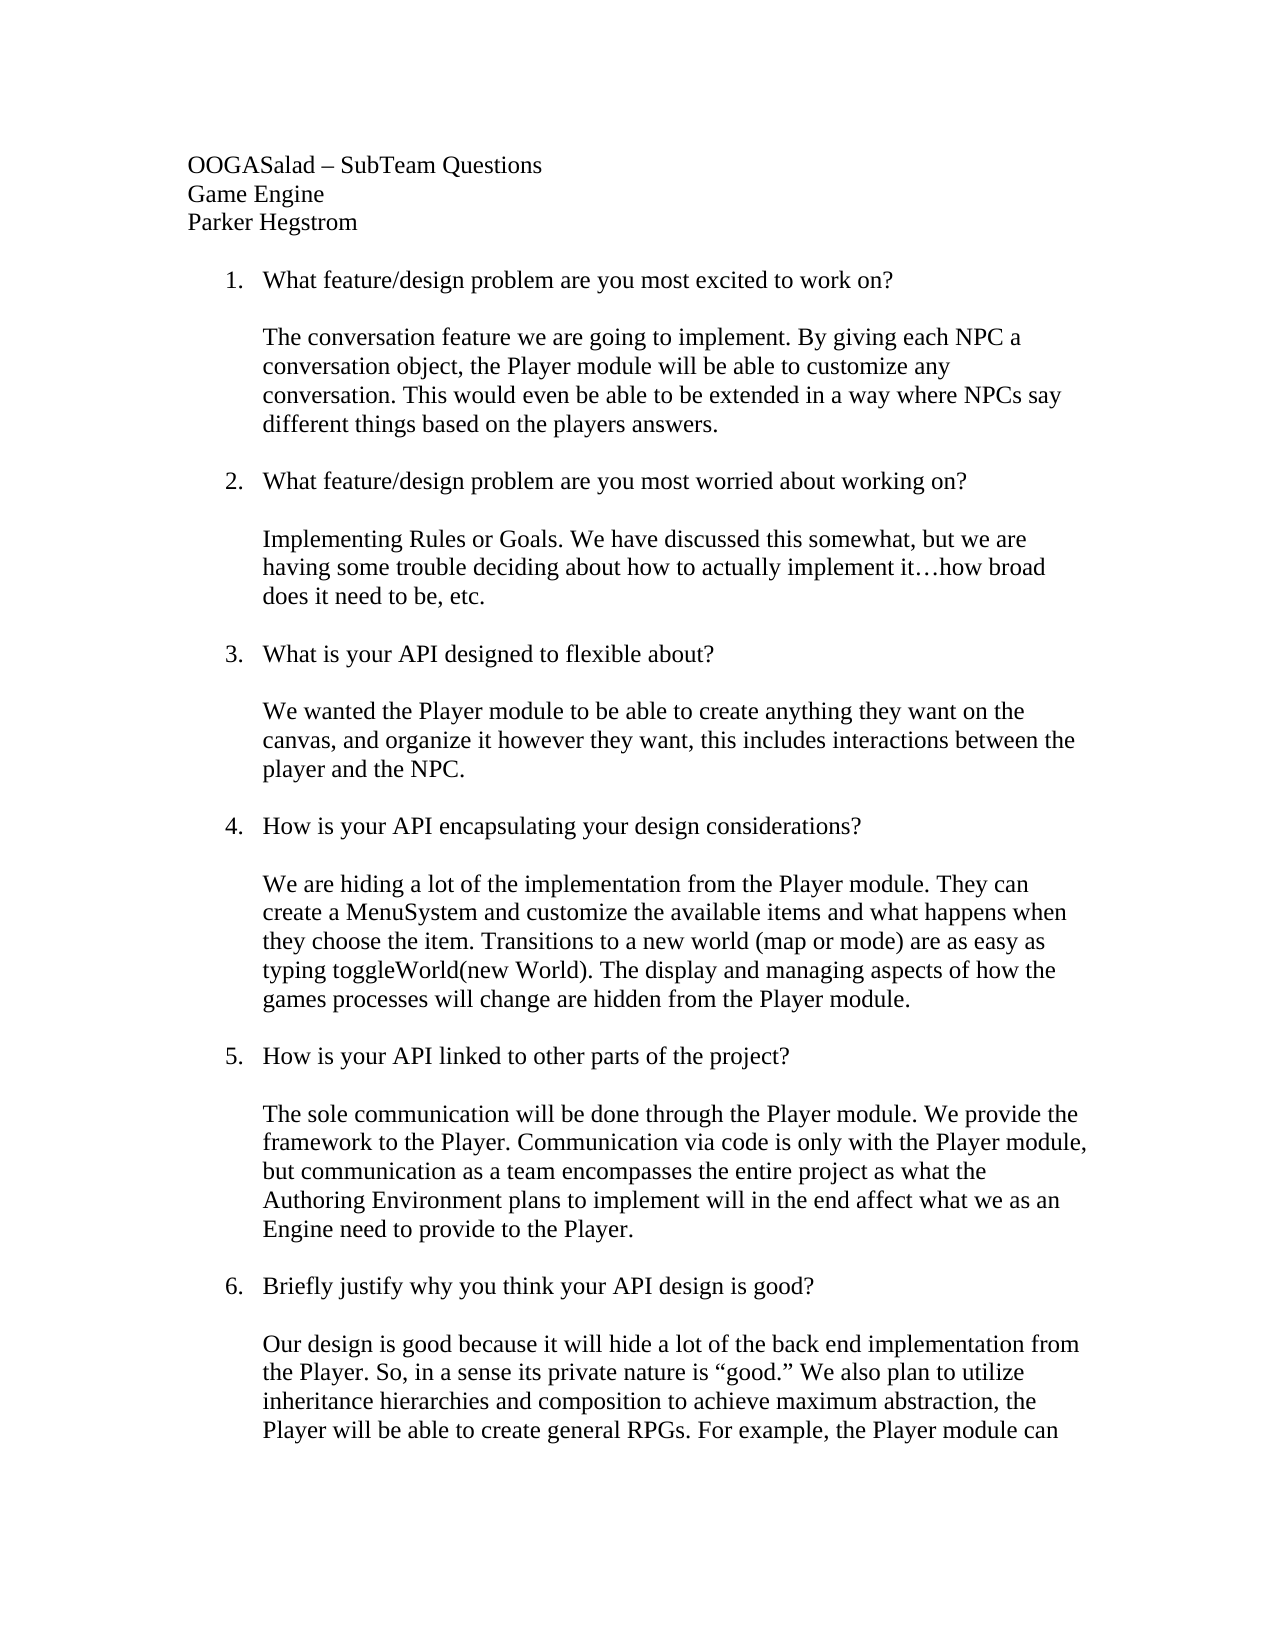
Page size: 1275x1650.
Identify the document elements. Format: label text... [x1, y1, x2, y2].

text Parker Hegstrom [187, 207, 1087, 236]
list What feature/design problem are you most excited to work on? [225, 265, 1087, 294]
list What is your API designed to flexible about? [225, 639, 1087, 667]
text We wanted the Player module to be able to create anything they want on the canvas, and organize it however they want, this includes interactions between the player and the NPC. [262, 696, 1087, 782]
list How is your API encapsulating your design considerations? [225, 811, 1087, 840]
text OOGASalad – SubTeam Questions [187, 150, 1087, 179]
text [262, 1329, 1087, 1444]
list What feature/design problem are you most worried about working on? [225, 466, 1087, 495]
text The conversation feature we are going to implement. By giving each NPC a conversation object, the Player module will be able to customize any conversation. This would even be able to be extended in a way where NPCs say different things based on the players answers. [262, 322, 1087, 437]
list Briefly justify why you think your API design is good? [225, 1271, 1087, 1300]
list The sole communication will be done through the Player module. We provide the framework to the Player. Communication via code is only with the Player module, but communication as a team encompasses the entire project as what the Authoring Environment plans to implement will in the end affect what we as an Engine need to provide to the Player. [262, 1099, 1087, 1242]
text We are hiding a lot of the implementation from the Player module. They can create a MenuSystem and customize the available items and what happens when they choose the item. Transitions to a new world (map or mode) are as easy as typing toggleWorld(new World). The display and managing aspects of how the games processes will change are hidden from the Player module. [262, 869, 1087, 1012]
text Game Engine [187, 179, 1087, 207]
list How is your API linked to other parts of the project? [225, 1041, 1087, 1070]
text Implementing Rules or Goals. We have discussed this somewhat, but we are having some trouble deciding about how to actually implement it…how broad does it need to be, etc. [262, 524, 1087, 610]
